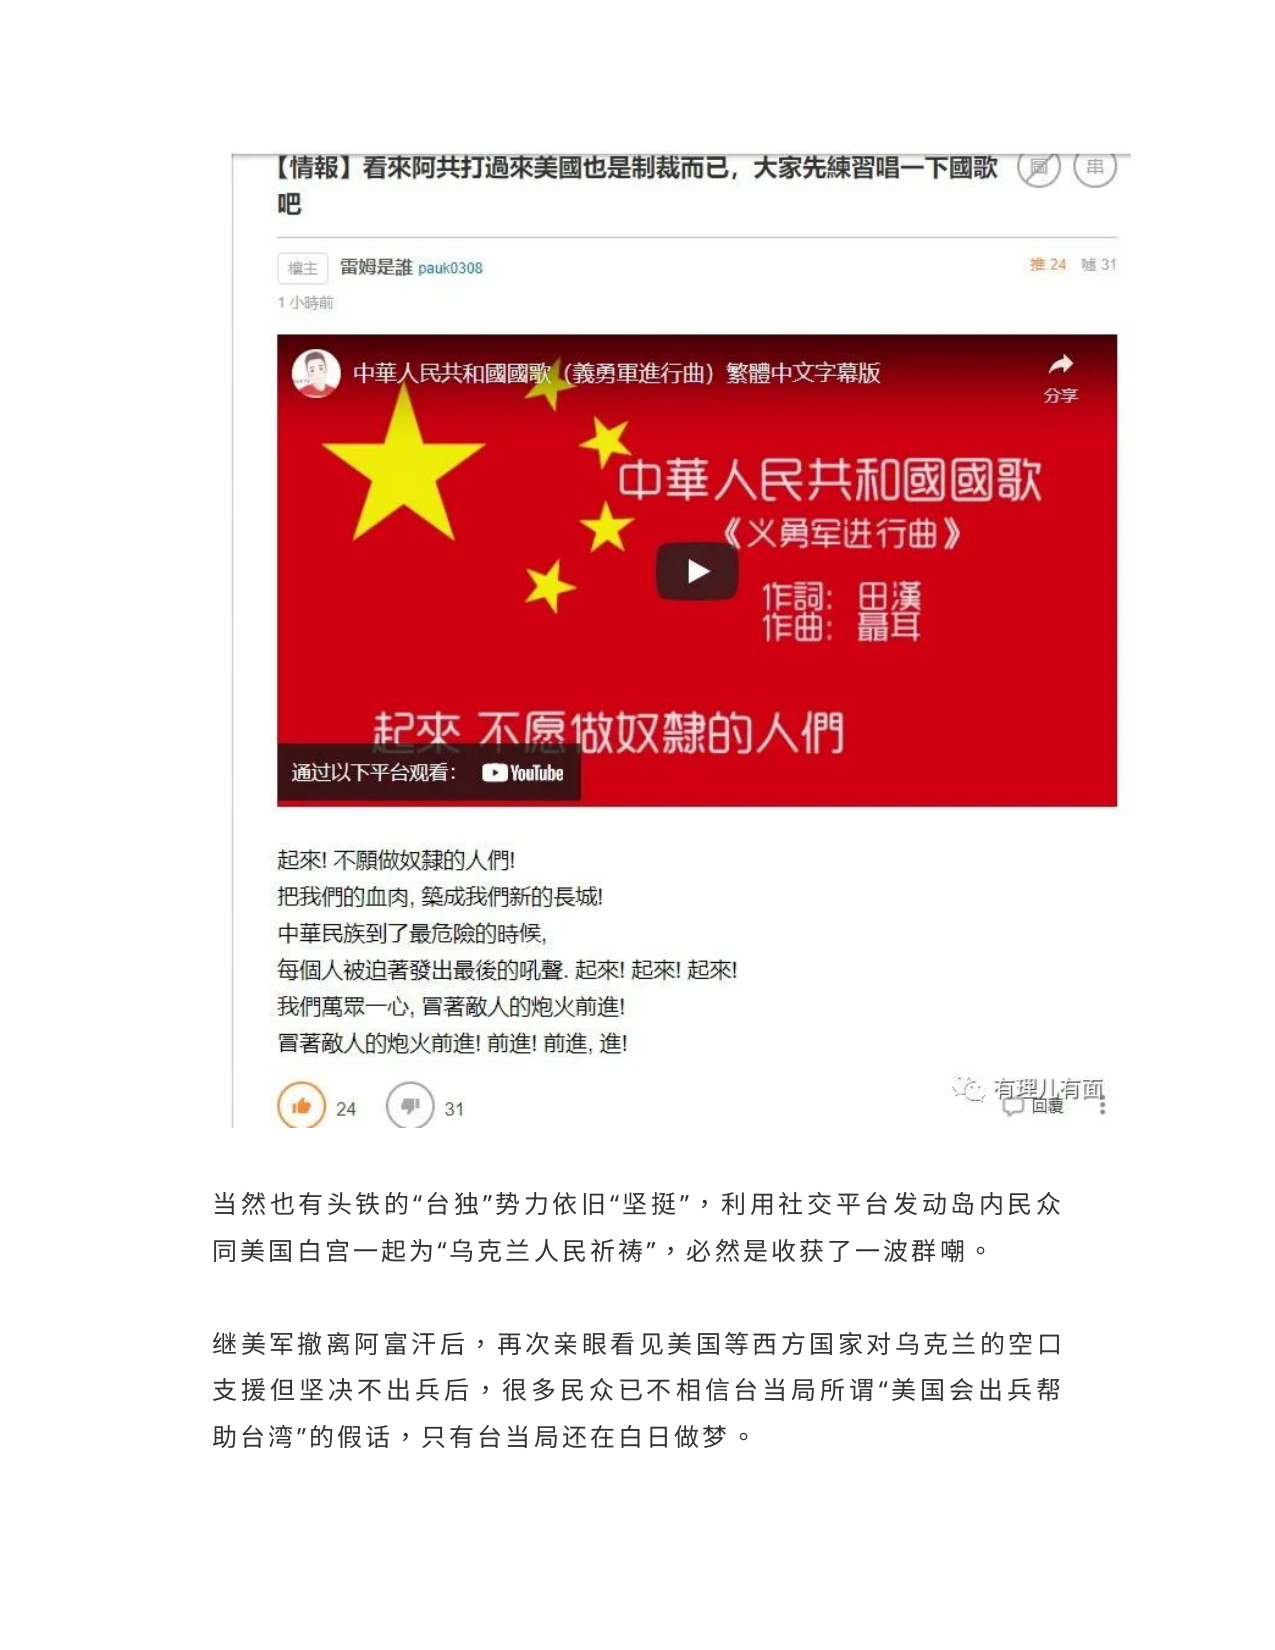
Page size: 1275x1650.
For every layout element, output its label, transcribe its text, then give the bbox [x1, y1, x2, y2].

picture [231, 150, 1132, 1128]
text 继美军撤离阿富汗后，再次亲眼看见美国等西方国家对乌克兰的空口支援但坚决不出兵后，很多民众已不相信台当局所谓“美国会出兵帮助台湾”的假话，只有台当局还在白日做梦。 [212, 1314, 1062, 1453]
text 当然也有头铁的“台独”势力依旧“坚挺”，利用社交平台发动岛内民众同美国白宫一起为“乌克兰人民祈祷”，必然是收获了一波群嘲。 [212, 1174, 1062, 1267]
